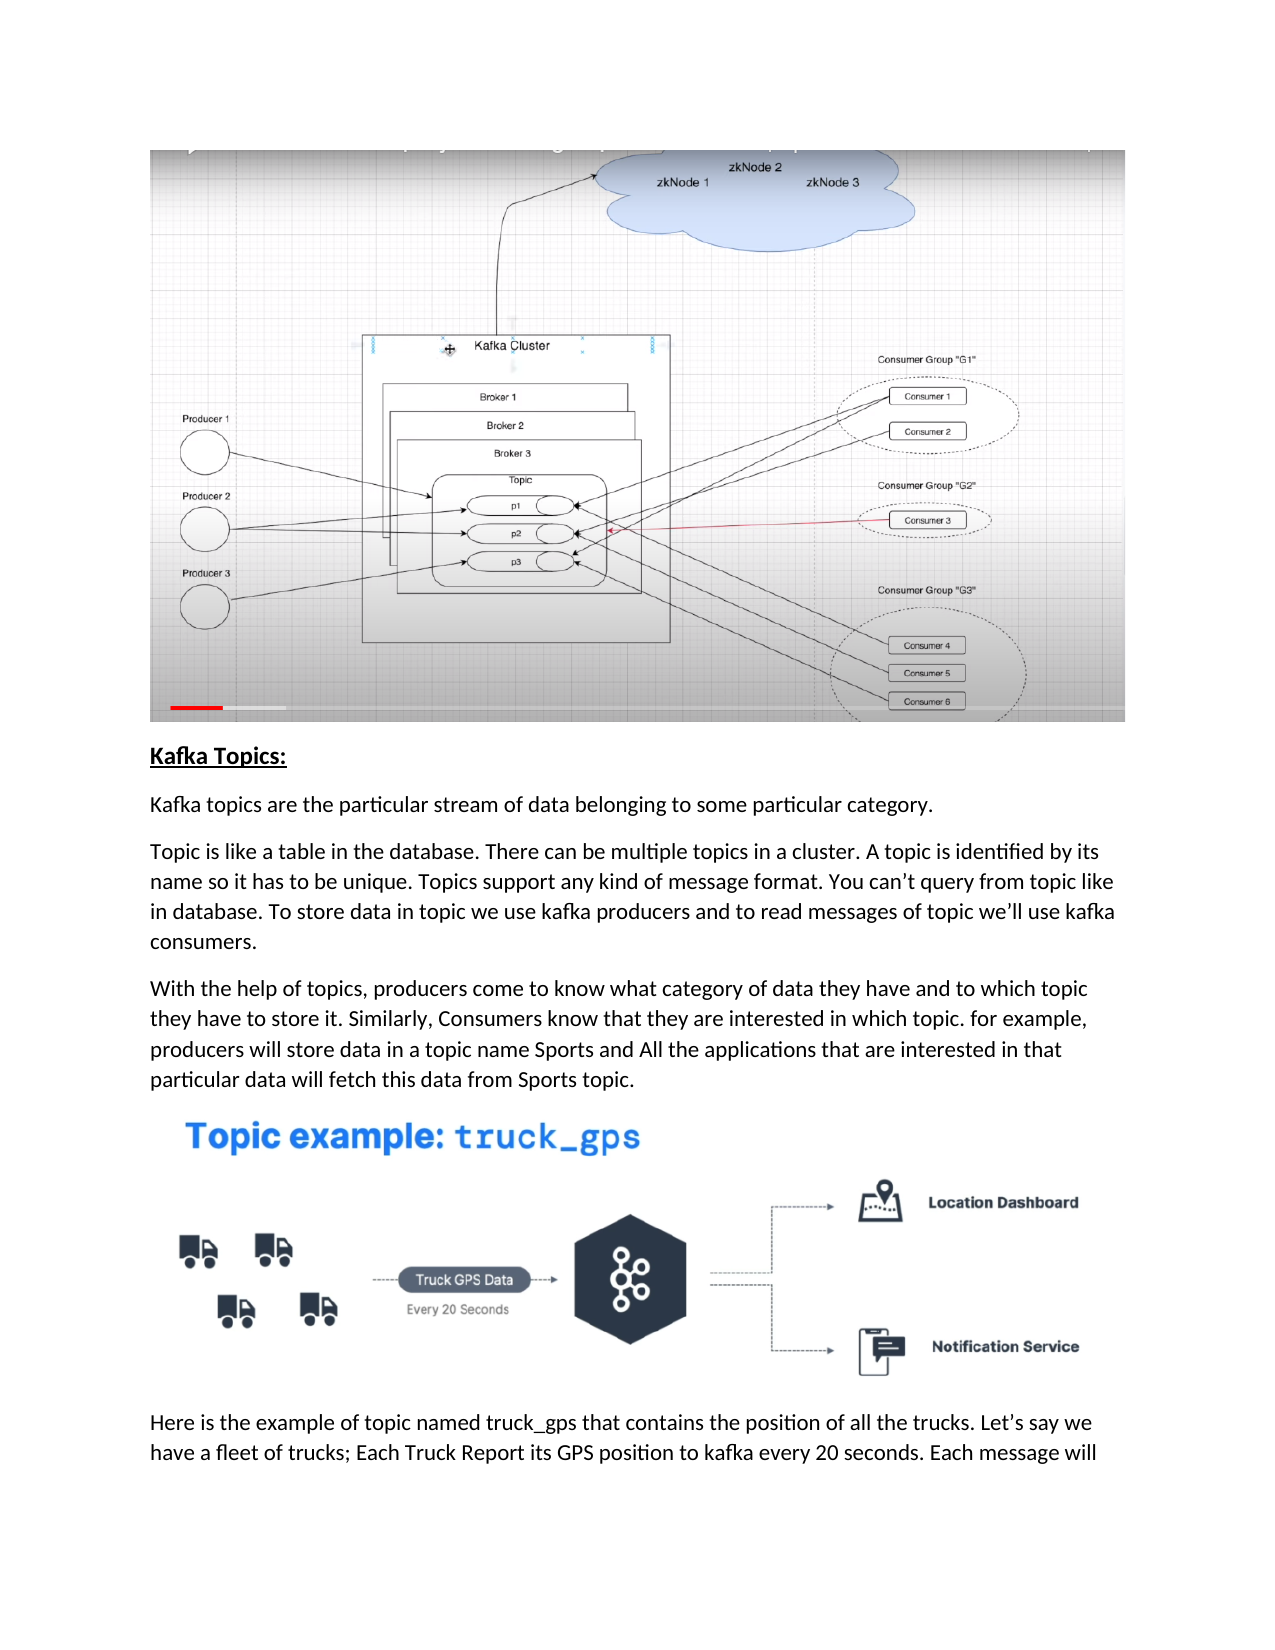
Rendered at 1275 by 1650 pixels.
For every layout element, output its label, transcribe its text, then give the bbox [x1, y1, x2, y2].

text With the help of topics, producers come to know what category of data they have and to which topic they have to store it. Similarly, Consumers know that they are interested in which topic. for example, producers will store data in a topic name Sports and All the applications that are interested in that particular data will fetch this data from Sports topic. [150, 974, 1125, 1093]
picture [150, 150, 1125, 722]
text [150, 1408, 1125, 1466]
picture [150, 1111, 1125, 1390]
text Kafka topics are the particular stream of data belonging to some particular category. [150, 790, 1125, 818]
text Kafka Topics: [150, 740, 1125, 771]
text Topic is like a table in the database. There can be multiple topics in a cluster. A topic is identified by its name so it has to be unique. Topics support any kind of message format. You can’t query from topic like in database. To store data in topic we use kafka producers and to read messages of topic we’ll use kafka consumers. [150, 837, 1125, 956]
